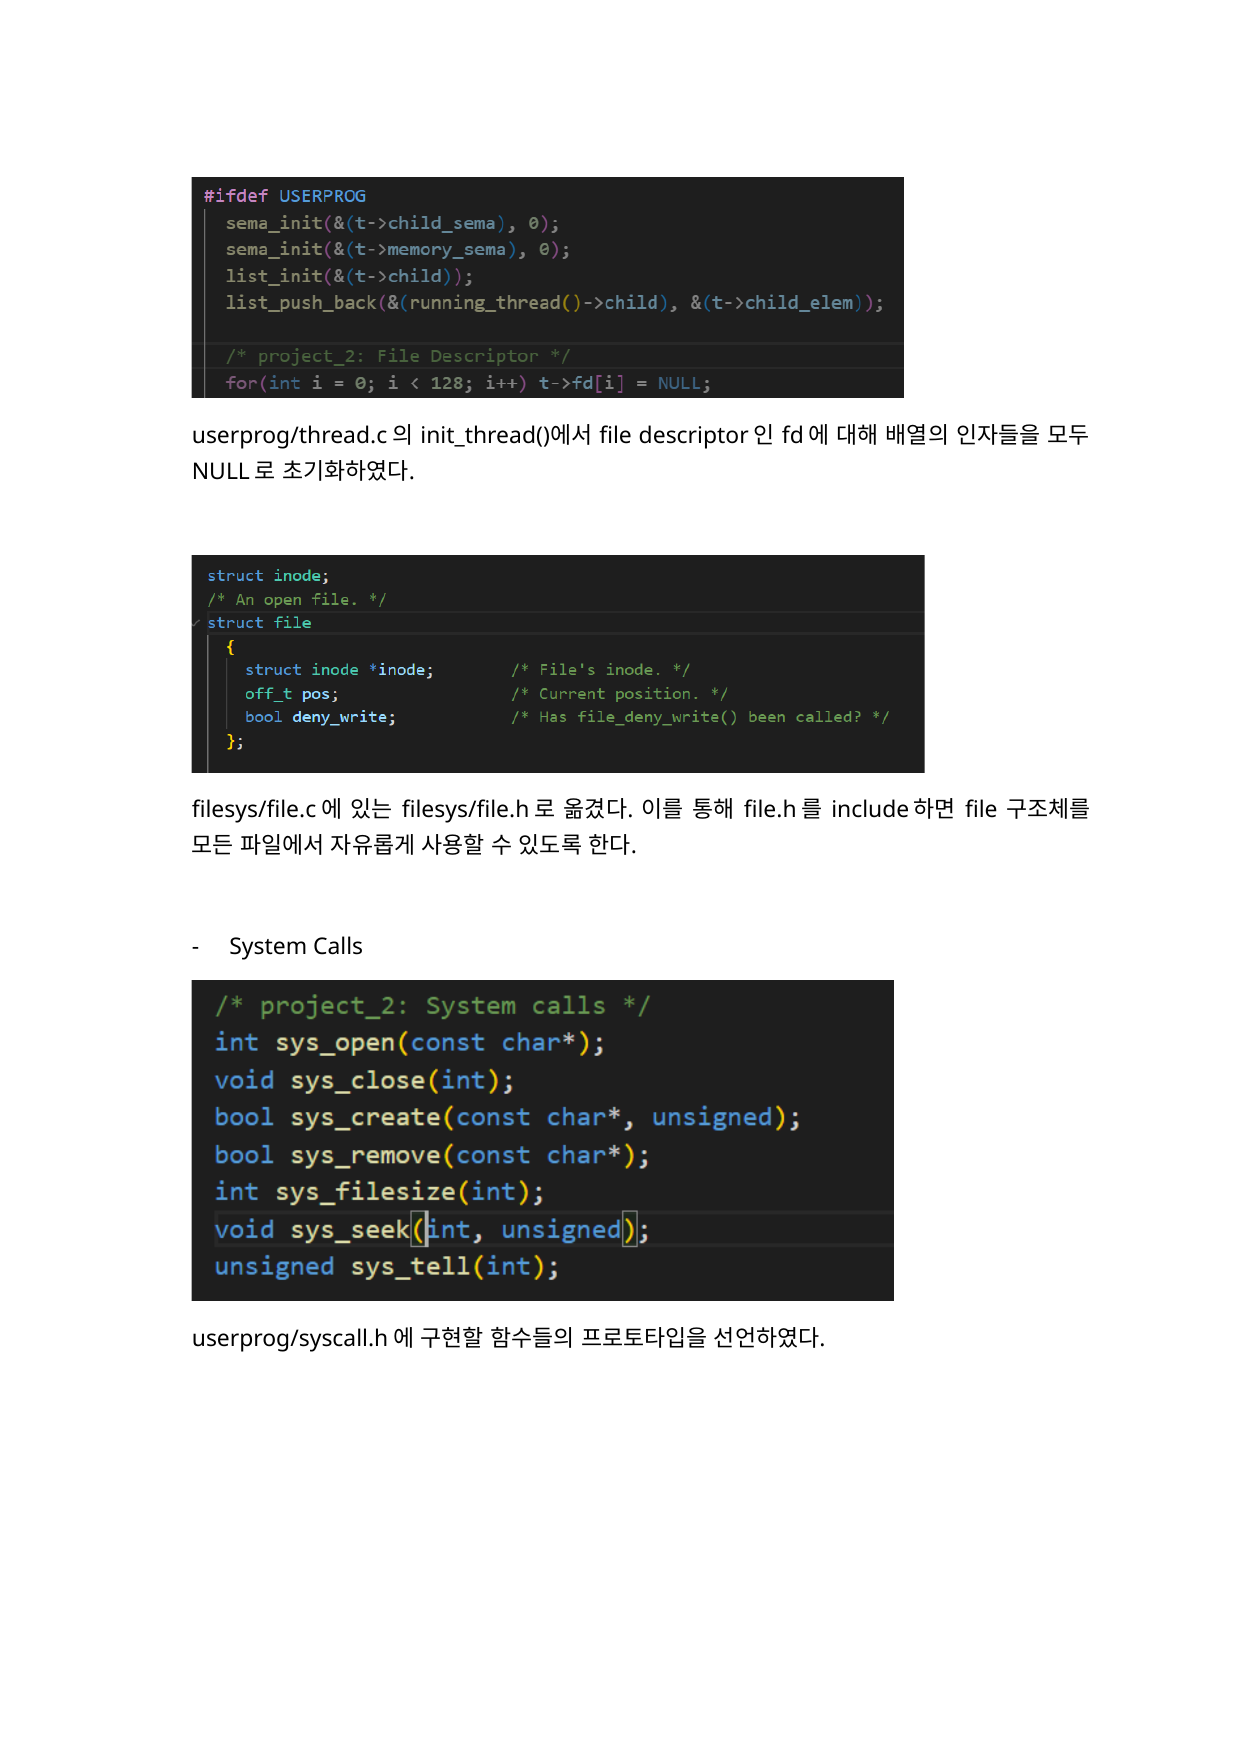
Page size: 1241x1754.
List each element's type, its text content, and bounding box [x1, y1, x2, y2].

text filesys/file.c에 있는 filesys/file.h로 옮겼다. 이를 통해 file.h를 include하면 file 구조체를 모든 파일에서 자유롭게 사용할 수 있도록 한다. [192, 791, 1090, 861]
picture [191, 555, 925, 773]
text userprog/syscall.h에 구현할 함수들의 프로토타입을 선언하였다. [192, 1319, 1090, 1353]
picture [191, 177, 904, 398]
text userprog/thread.c의 init_thread()에서 file descriptor인 fd에 대해 배열의 인자들을 모두 NULL로 초기화하였다. [192, 417, 1090, 486]
picture [191, 980, 894, 1301]
list System Calls [192, 930, 1090, 962]
